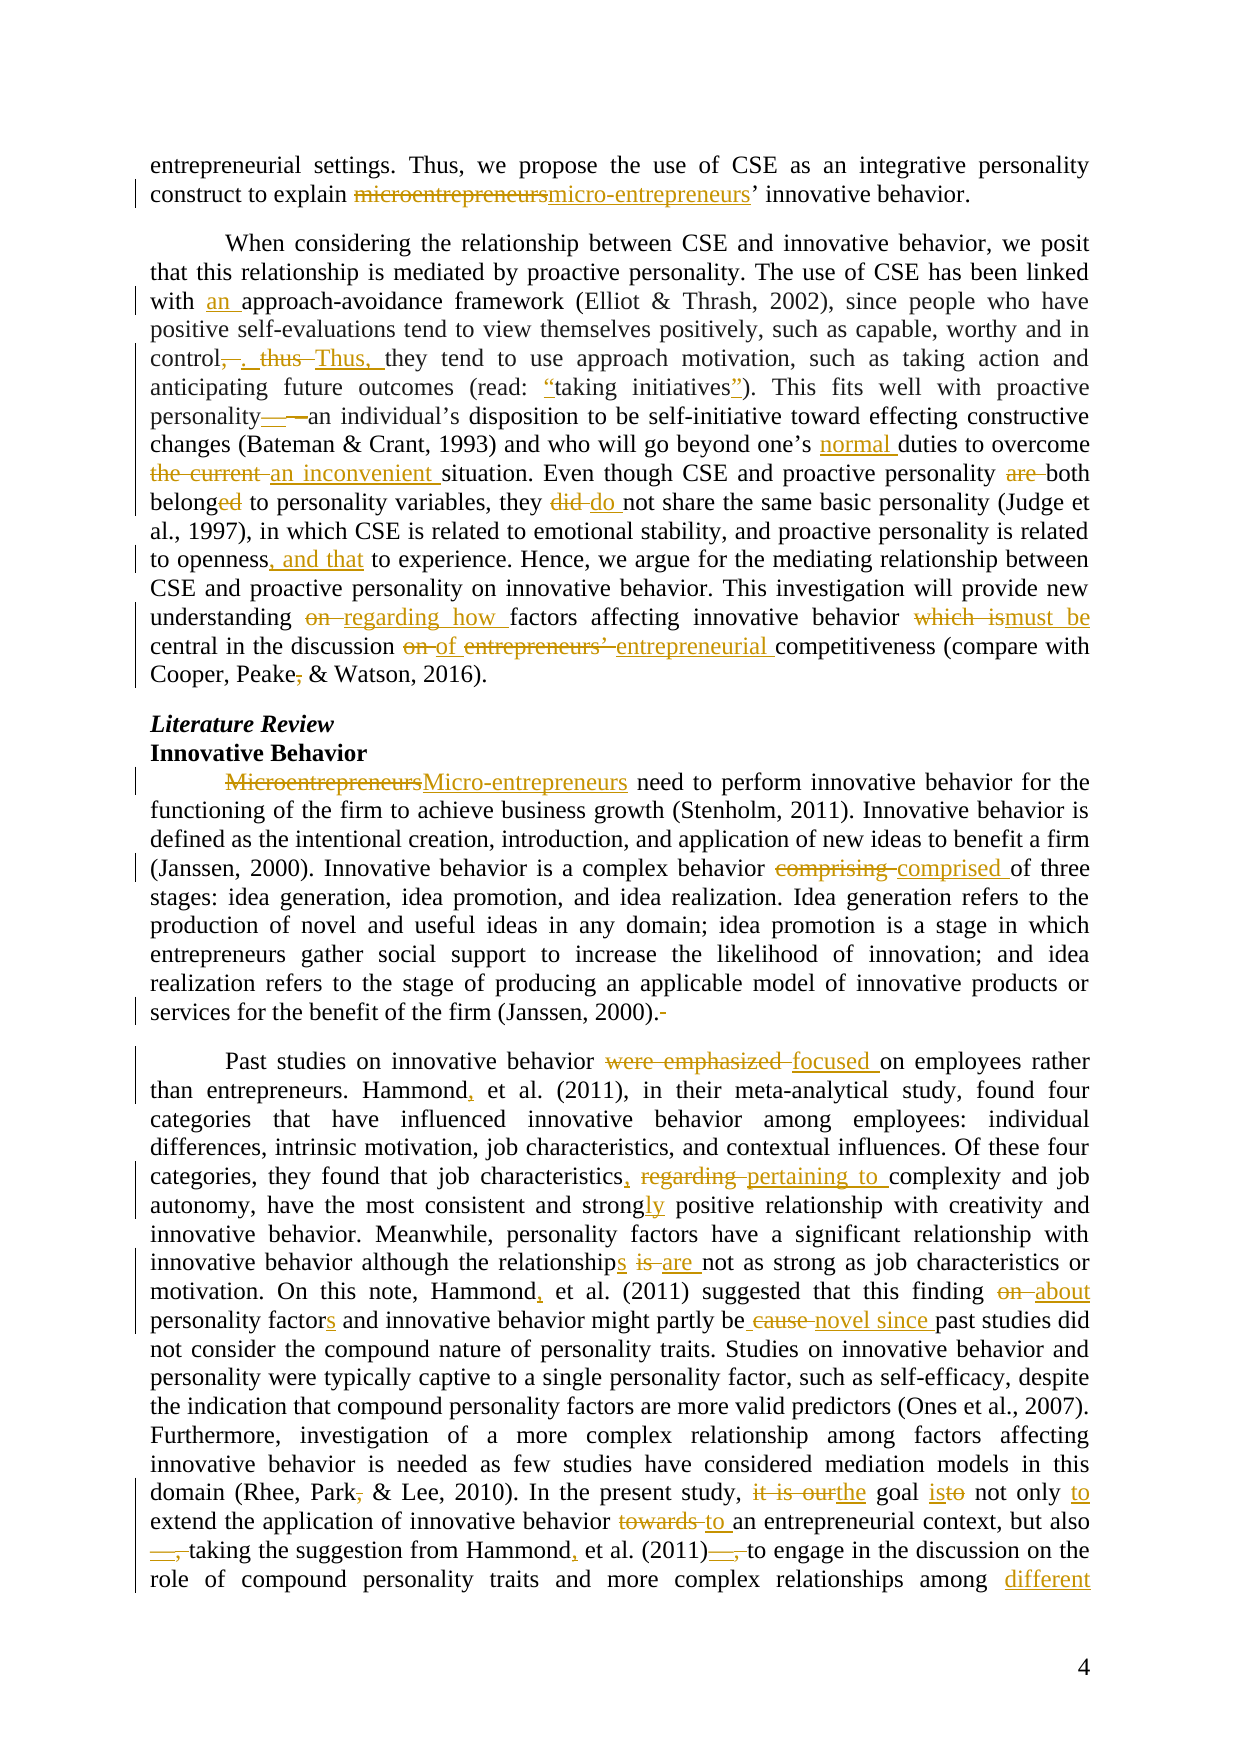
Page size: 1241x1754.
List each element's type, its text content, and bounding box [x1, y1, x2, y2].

text need to perform innovative behavior for the functioning of the firm to achieve business growth (Stenholm, 2011). Innovative behavior is defined as the intentional creation, introduction, and application of new ideas to benefit a firm (Janssen, 2000). Innovative behavior is a complex behavior of three stages: idea generation, idea promotion, and idea realization. Idea generation refers to the production of novel and useful ideas in any domain; idea promotion is a stage in which entrepreneurs gather social support to increase the likelihood of innovation; and idea realization refers to the stage of producing an applicable model of innovative products or services for the benefit of the firm (Janssen, 2000). [150, 767, 1090, 1025]
text When considering the relationship between CSE and innovative behavior, we posit that this relationship is mediated by proactive personality. The use of CSE has been linked with approach-avoidance framework (Elliot & Thrash, 2002), since people who have positive self-evaluations tend to view themselves positively, such as capable, worthy and in controlthey tend to use approach motivation, such as taking action and anticipating future outcomes (read: taking initiatives). This fits well with proactive personalityan individual’s disposition to be self-initiative toward effecting constructive changes (Bateman & Crant, 1993) and who will go beyond one’s duties to overcome situation. Even though CSE and proactive personality both belong to personality variables, they not share the same basic personality (Judge et al., 1997), in which CSE is related to emotional stability, and proactive personality is related to openness to experience. Hence, we argue for the mediating relationship between CSE and proactive personality on innovative behavior. This investigation will provide new understanding factors affecting innovative behavior central in the discussion competitiveness (compare with Cooper, Peake & Watson, 2016). [150, 228, 1090, 688]
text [150, 1046, 1090, 1592]
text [150, 150, 1090, 207]
subtitle Literature Review [150, 709, 1090, 738]
subtitle Innovative Behavior [150, 738, 1090, 767]
